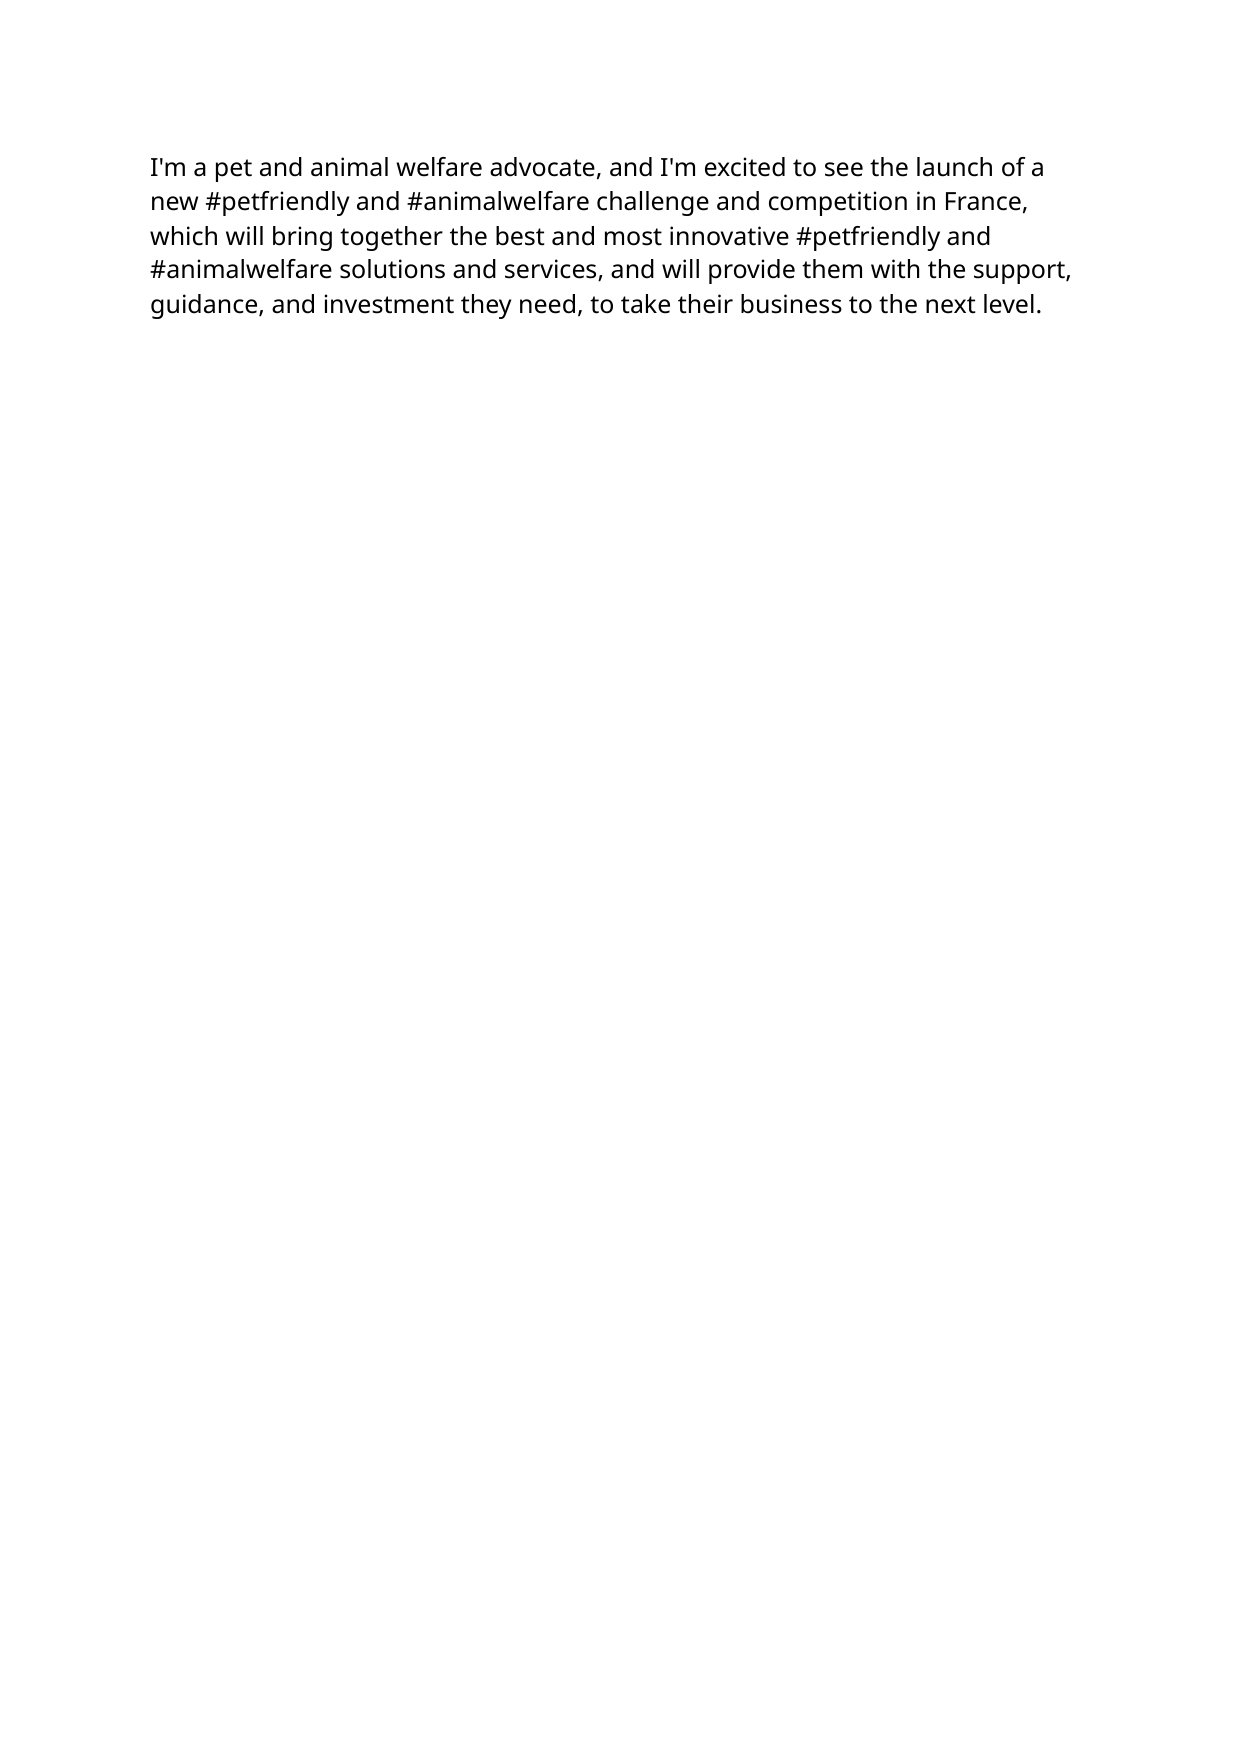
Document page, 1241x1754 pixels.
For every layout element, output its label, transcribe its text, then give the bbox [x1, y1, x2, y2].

text I'm a pet and animal welfare advocate, and I'm excited to see the launch of a new #petfriendly and #animalwelfare challenge and competition in France, which will bring together the best and most innovative #petfriendly and #animalwelfare solutions and services, and will provide them with the support, guidance, and investment they need, to take their business to the next level. [150, 150, 1090, 320]
